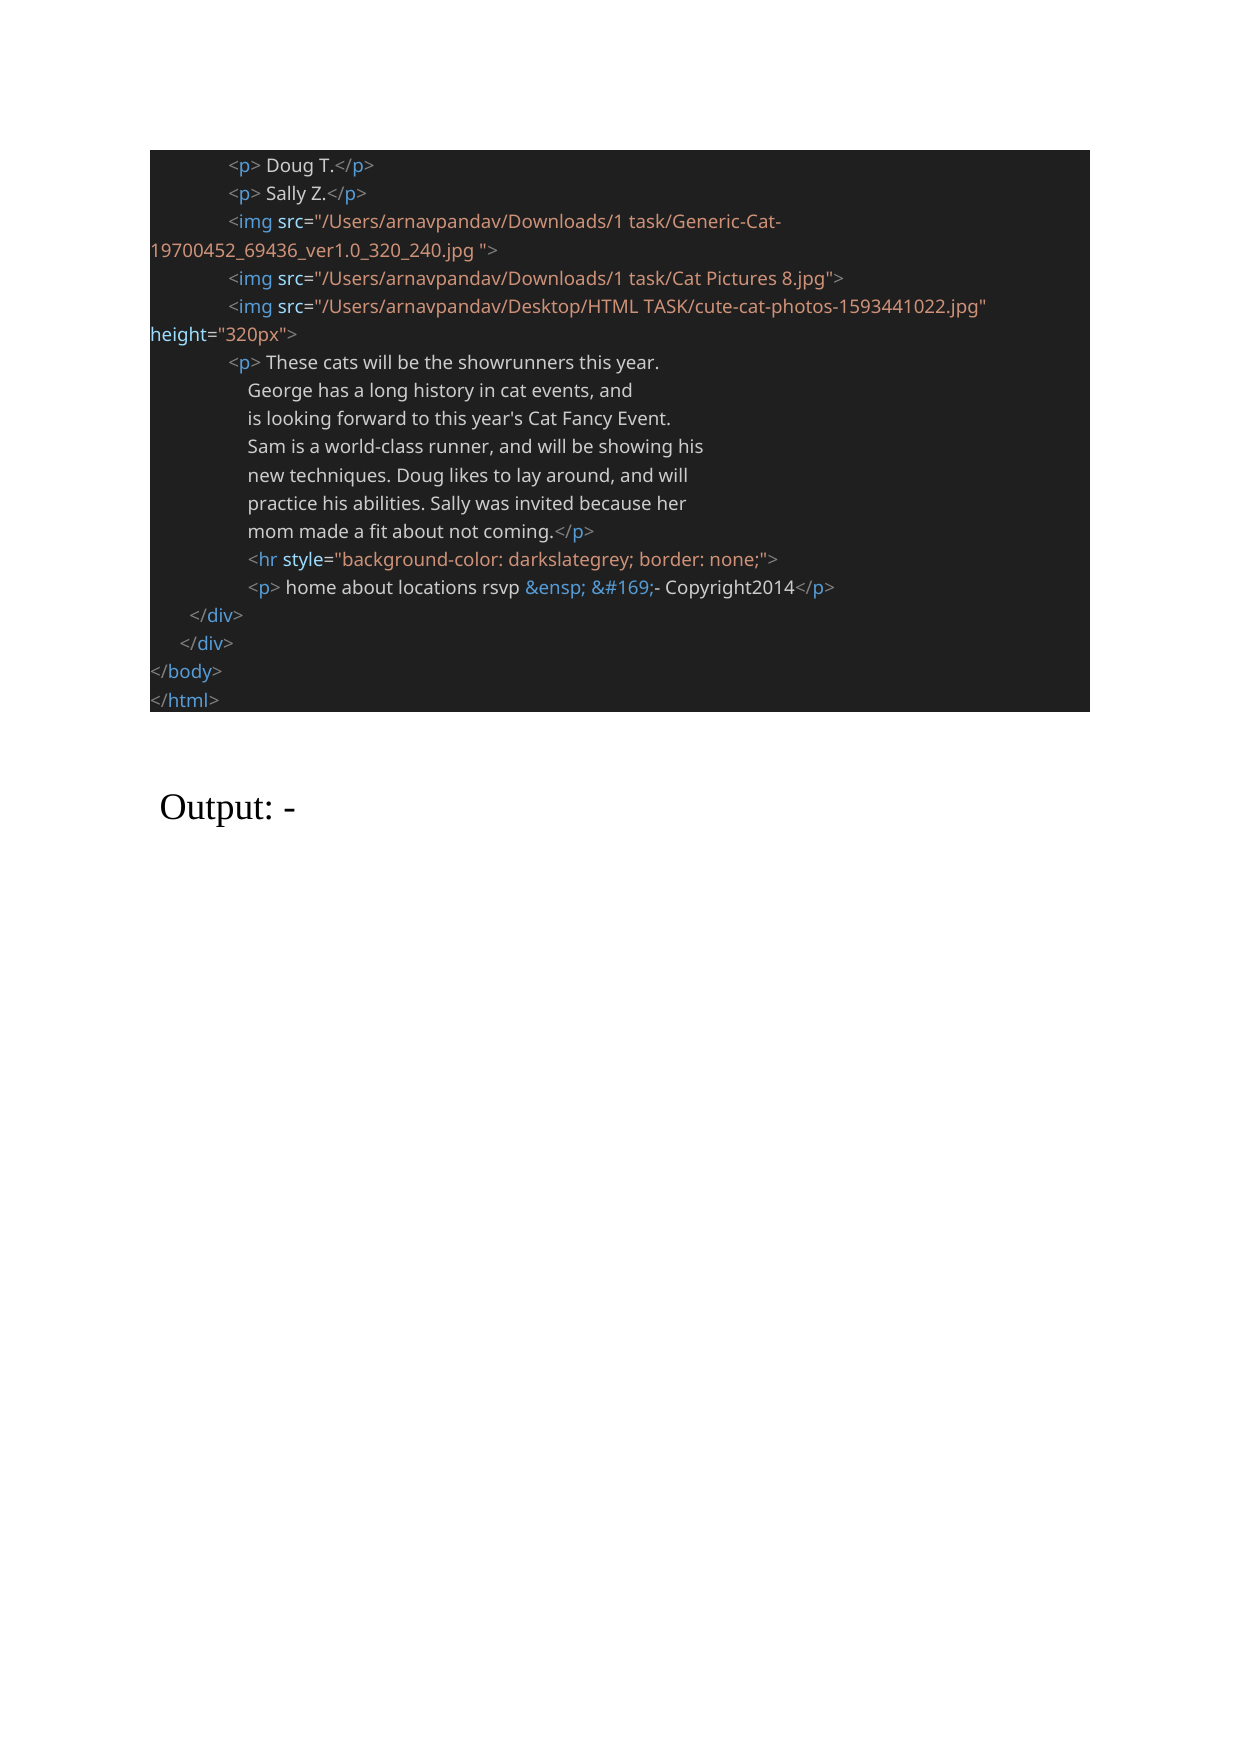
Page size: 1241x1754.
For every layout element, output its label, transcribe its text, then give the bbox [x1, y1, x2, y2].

text George has a long history in cat events, and [150, 375, 1090, 403]
text Output: - [150, 785, 1090, 828]
text </div> [150, 628, 1090, 656]
text <p> home about locations rsvp &ensp; &#169;- Copyright2014</p> [150, 572, 1090, 600]
text </html> [150, 684, 1090, 712]
text <img src="/Users/arnavpandav/Downloads/1 task/Generic-Cat-19700452_69436_ver1.0_320_240.jpg "> [150, 206, 1090, 262]
text <p> Sally Z.</p> [150, 178, 1090, 206]
text mom made a fit about not coming.</p> [150, 516, 1090, 544]
text <p> Doug T.</p> [150, 150, 1090, 178]
text <img src="/Users/arnavpandav/Desktop/HTML TASK/cute-cat-photos-1593441022.jpg" height="320px"> [150, 291, 1090, 347]
text Sam is a world-class runner, and will be showing his [150, 431, 1090, 459]
text </body> [150, 656, 1090, 684]
text <img src="/Users/arnavpandav/Downloads/1 task/Cat Pictures 8.jpg"> [150, 262, 1090, 291]
text </div> [150, 600, 1090, 628]
text is looking forward to this year's Cat Fancy Event. [150, 403, 1090, 431]
text <hr style="background-color: darkslategrey; border: none;"> [150, 544, 1090, 572]
text practice his abilities. Sally was invited because her [150, 487, 1090, 516]
text new techniques. Doug likes to lay around, and will [150, 459, 1090, 487]
text <p> These cats will be the showrunners this year. [150, 347, 1090, 375]
